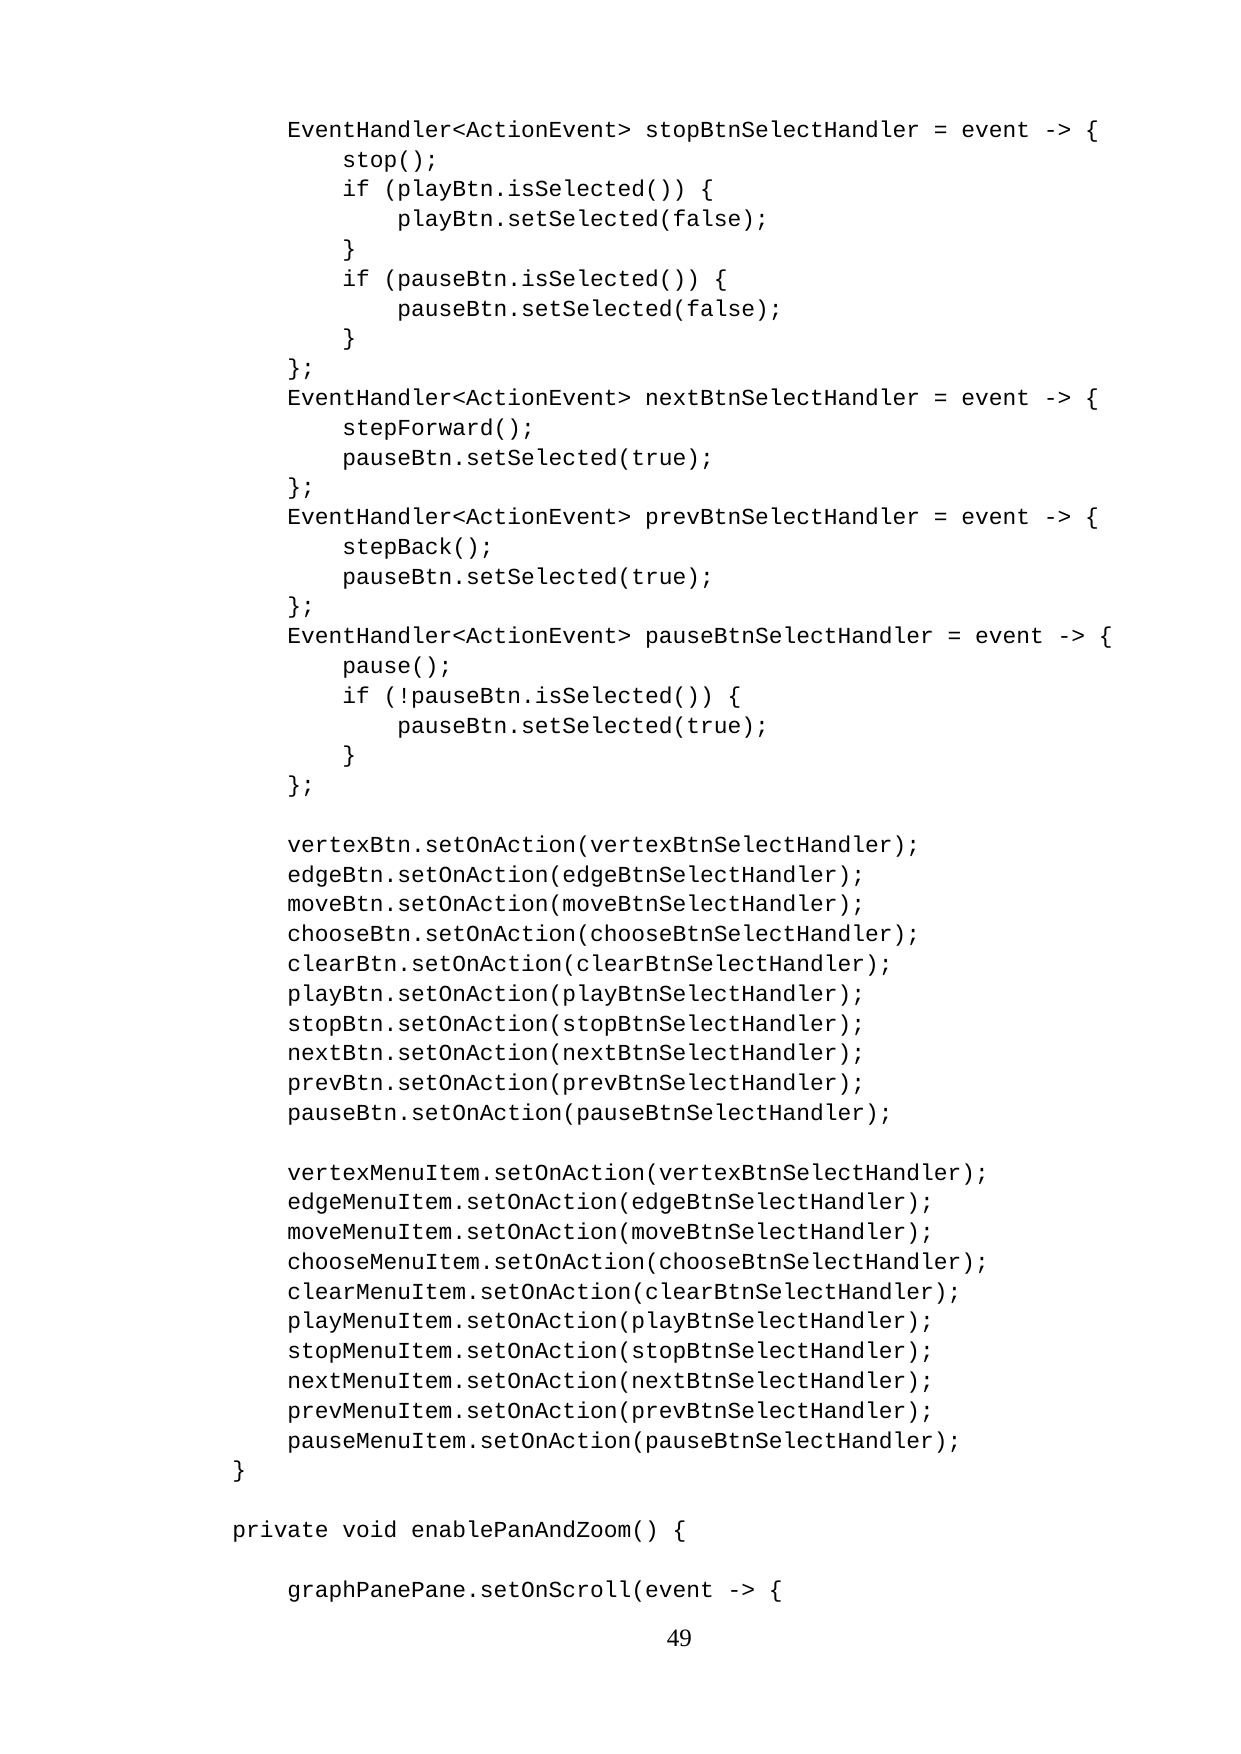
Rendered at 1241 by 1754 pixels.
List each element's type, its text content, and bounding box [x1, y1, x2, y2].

text moveMenuItem.setOnAction(moveBtnSelectHandler); [177, 1220, 1181, 1246]
text nextMenuItem.setOnAction(nextBtnSelectHandler); [177, 1369, 1181, 1395]
text playBtn.setSelected(false); [177, 207, 1181, 233]
text chooseBtn.setOnAction(chooseBtnSelectHandler); [177, 922, 1181, 948]
text stepForward(); [177, 416, 1181, 442]
text stopMenuItem.setOnAction(stopBtnSelectHandler); [177, 1339, 1181, 1366]
text pauseBtn.setOnAction(pauseBtnSelectHandler); [177, 1101, 1181, 1127]
text nextBtn.setOnAction(nextBtnSelectHandler); [177, 1042, 1181, 1068]
text }; [177, 595, 1181, 621]
text }; [177, 476, 1181, 502]
text } [177, 237, 1181, 263]
text stepBack(); [177, 535, 1181, 561]
text stop(); [177, 148, 1181, 174]
text vertexBtn.setOnAction(vertexBtnSelectHandler); [177, 833, 1181, 859]
text } [177, 744, 1181, 770]
text EventHandler<ActionEvent> pauseBtnSelectHandler = event -> { [177, 624, 1181, 651]
text clearMenuItem.setOnAction(clearBtnSelectHandler); [177, 1280, 1181, 1306]
text if (pauseBtn.isSelected()) { [177, 267, 1181, 293]
text prevMenuItem.setOnAction(prevBtnSelectHandler); [177, 1399, 1181, 1425]
text stopBtn.setOnAction(stopBtnSelectHandler); [177, 1012, 1181, 1038]
text moveBtn.setOnAction(moveBtnSelectHandler); [177, 893, 1181, 919]
text playBtn.setOnAction(playBtnSelectHandler); [177, 982, 1181, 1008]
text } [177, 1459, 1181, 1485]
text pauseMenuItem.setOnAction(pauseBtnSelectHandler); [177, 1429, 1181, 1455]
text } [177, 327, 1181, 353]
text EventHandler<ActionEvent> nextBtnSelectHandler = event -> { [177, 386, 1181, 412]
text clearBtn.setOnAction(clearBtnSelectHandler); [177, 952, 1181, 978]
text vertexMenuItem.setOnAction(vertexBtnSelectHandler); [177, 1161, 1181, 1187]
text graphPanePane.setOnScroll(event -> { [177, 1578, 1181, 1604]
text EventHandler<ActionEvent> stopBtnSelectHandler = event -> { [177, 118, 1181, 144]
text pauseBtn.setSelected(true); [177, 565, 1181, 591]
text }; [177, 356, 1181, 382]
text chooseMenuItem.setOnAction(chooseBtnSelectHandler); [177, 1250, 1181, 1276]
text if (playBtn.isSelected()) { [177, 178, 1181, 204]
text if (!pauseBtn.isSelected()) { [177, 684, 1181, 710]
text playMenuItem.setOnAction(playBtnSelectHandler); [177, 1310, 1181, 1336]
text pauseBtn.setSelected(true); [177, 714, 1181, 740]
text pause(); [177, 654, 1181, 680]
text edgeBtn.setOnAction(edgeBtnSelectHandler); [177, 863, 1181, 889]
text private void enablePanAndZoom() { [177, 1518, 1181, 1544]
text edgeMenuItem.setOnAction(edgeBtnSelectHandler); [177, 1191, 1181, 1217]
text prevBtn.setOnAction(prevBtnSelectHandler); [177, 1071, 1181, 1097]
text pauseBtn.setSelected(true); [177, 446, 1181, 472]
text pauseBtn.setSelected(false); [177, 297, 1181, 323]
text }; [177, 773, 1181, 799]
text EventHandler<ActionEvent> prevBtnSelectHandler = event -> { [177, 505, 1181, 531]
